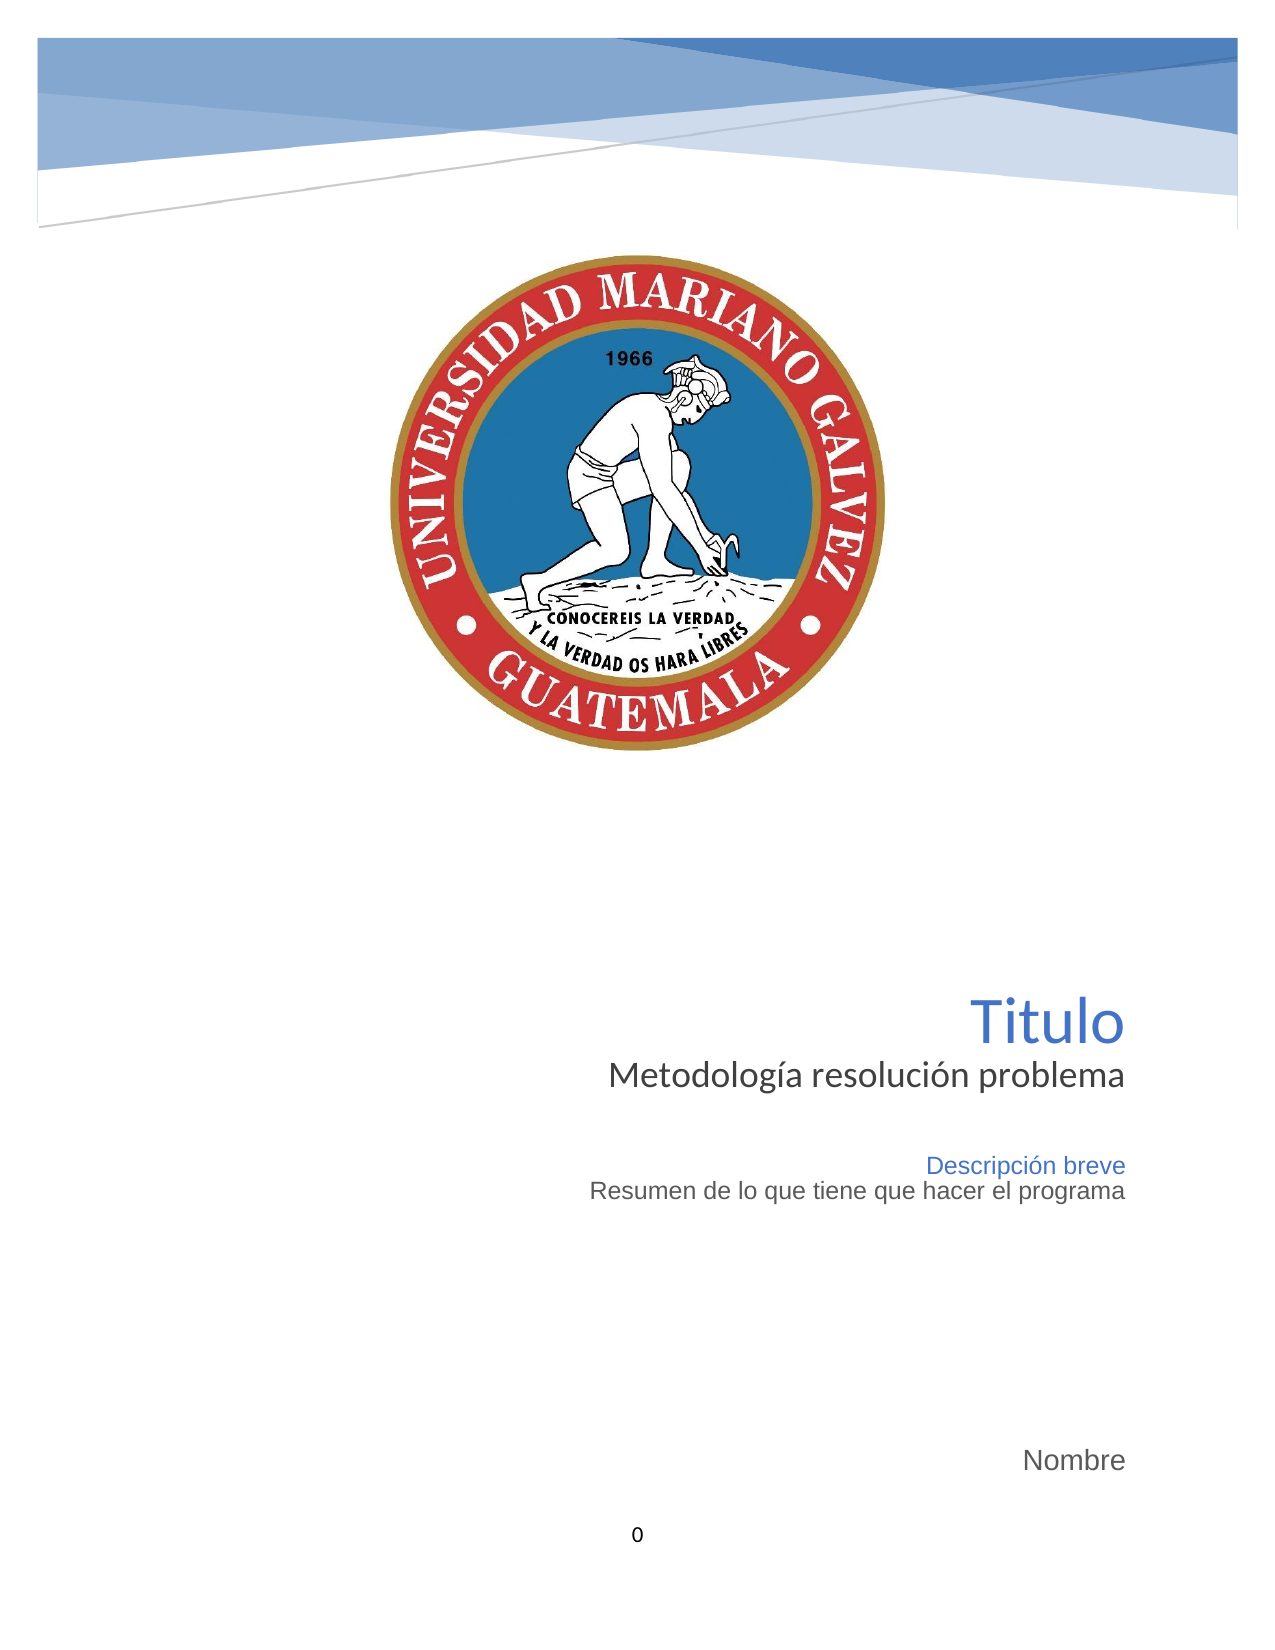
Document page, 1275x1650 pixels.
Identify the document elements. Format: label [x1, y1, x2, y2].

picture [37, 37, 1238, 785]
